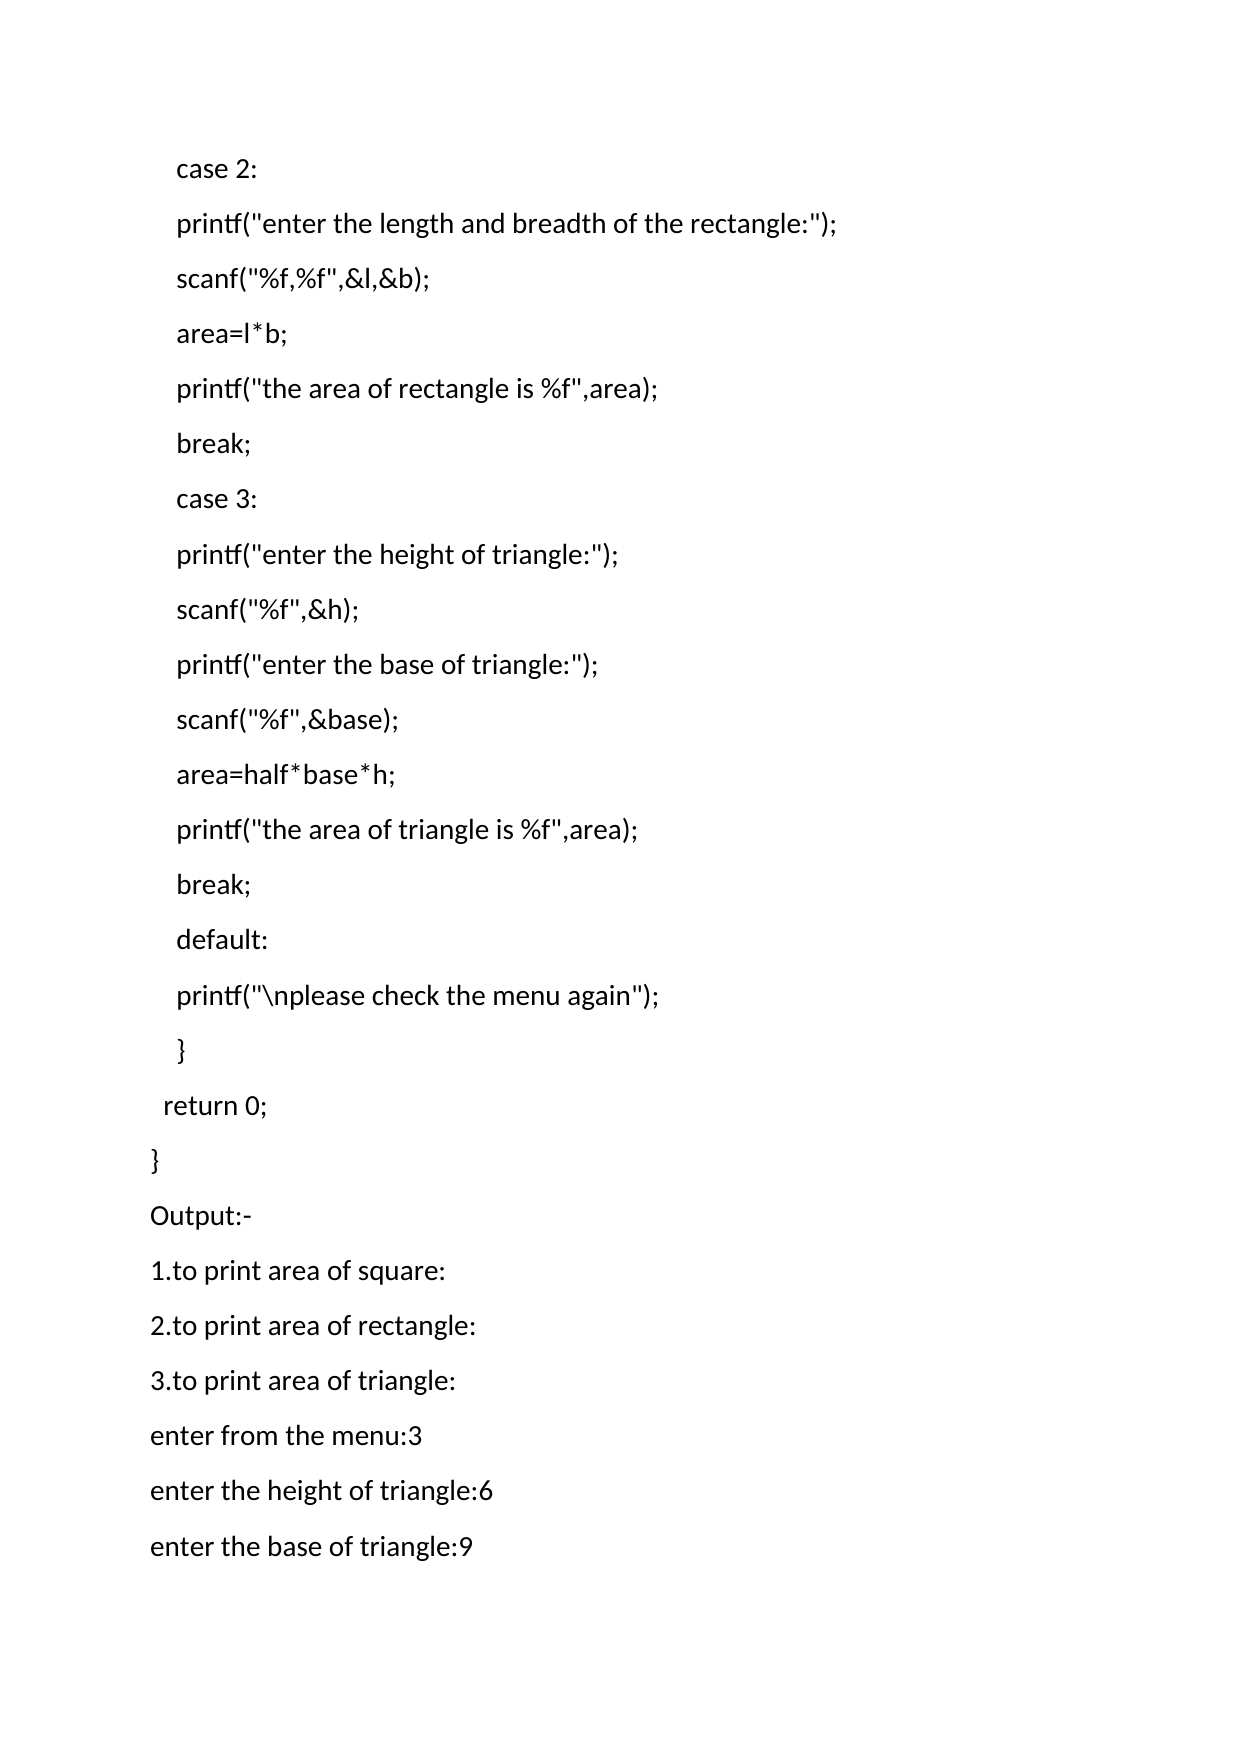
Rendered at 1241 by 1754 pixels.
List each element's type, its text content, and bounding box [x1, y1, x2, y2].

text enter the base of triangle:9 [150, 1528, 1090, 1563]
text 3.to print area of triangle: [150, 1362, 1090, 1398]
text printf("the area of rectangle is %f",area); [150, 370, 1090, 406]
text enter the height of triangle:6 [150, 1472, 1090, 1508]
text break; [150, 426, 1090, 461]
text printf("enter the length and breadth of the rectangle:"); [150, 205, 1090, 241]
text scanf("%f",&base); [150, 701, 1090, 737]
text case 3: [150, 481, 1090, 516]
text area=l*b; [150, 315, 1090, 351]
text printf("\nplease check the menu again"); [150, 977, 1090, 1012]
text scanf("%f,%f",&l,&b); [150, 260, 1090, 296]
text case 2: [150, 150, 1090, 186]
text 1.to print area of square: [150, 1252, 1090, 1288]
text } [150, 1032, 1090, 1067]
text default: [150, 921, 1090, 957]
text } [150, 1142, 1090, 1177]
text scanf("%f",&h); [150, 591, 1090, 626]
text 2.to print area of rectangle: [150, 1307, 1090, 1343]
text area=half*base*h; [150, 756, 1090, 792]
text enter from the menu:3 [150, 1417, 1090, 1453]
text break; [150, 866, 1090, 902]
text return 0; [150, 1087, 1090, 1122]
text printf("enter the height of triangle:"); [150, 536, 1090, 571]
text Output:- [150, 1197, 1090, 1233]
text printf("enter the base of triangle:"); [150, 646, 1090, 682]
text printf("the area of triangle is %f",area); [150, 811, 1090, 847]
